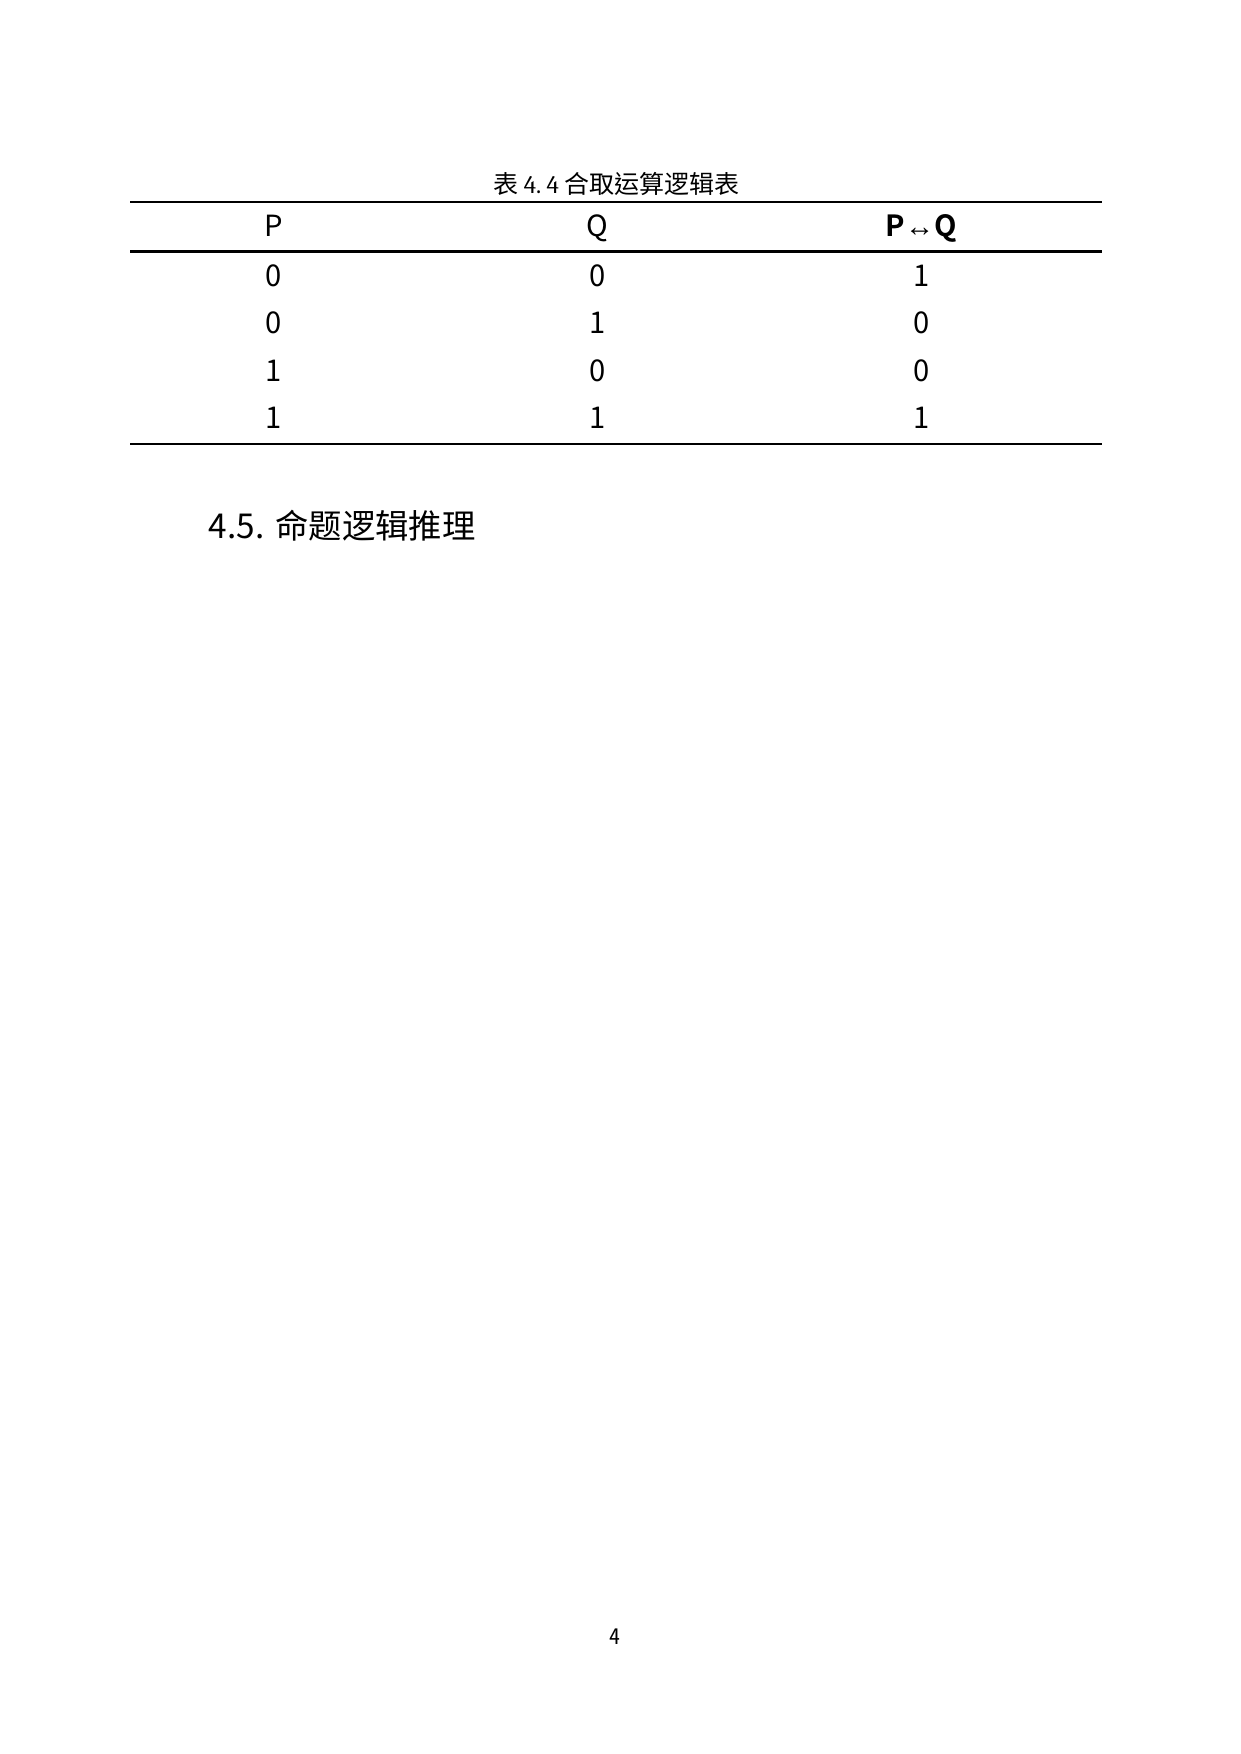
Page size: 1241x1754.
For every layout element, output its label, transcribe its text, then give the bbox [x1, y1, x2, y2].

table_cell 1 [130, 395, 454, 442]
table_header Q [454, 203, 778, 250]
table_cell 1 [778, 253, 1102, 300]
table_header P [130, 203, 454, 250]
text 表 4. 4 合取运算逻辑表 [142, 164, 1090, 201]
list 命题逻辑推理 [209, 499, 1090, 548]
table_cell 0 [454, 348, 778, 395]
table_cell 1 [454, 300, 778, 347]
table_cell 0 [130, 253, 454, 300]
table_cell 1 [778, 395, 1102, 442]
table_cell 0 [130, 300, 454, 347]
table_cell 1 [454, 395, 778, 442]
table_cell 0 [778, 300, 1102, 347]
table_header P↔Q [778, 203, 1102, 250]
table_cell 1 [130, 348, 454, 395]
table_cell 0 [778, 348, 1102, 395]
table_cell 0 [454, 253, 778, 300]
